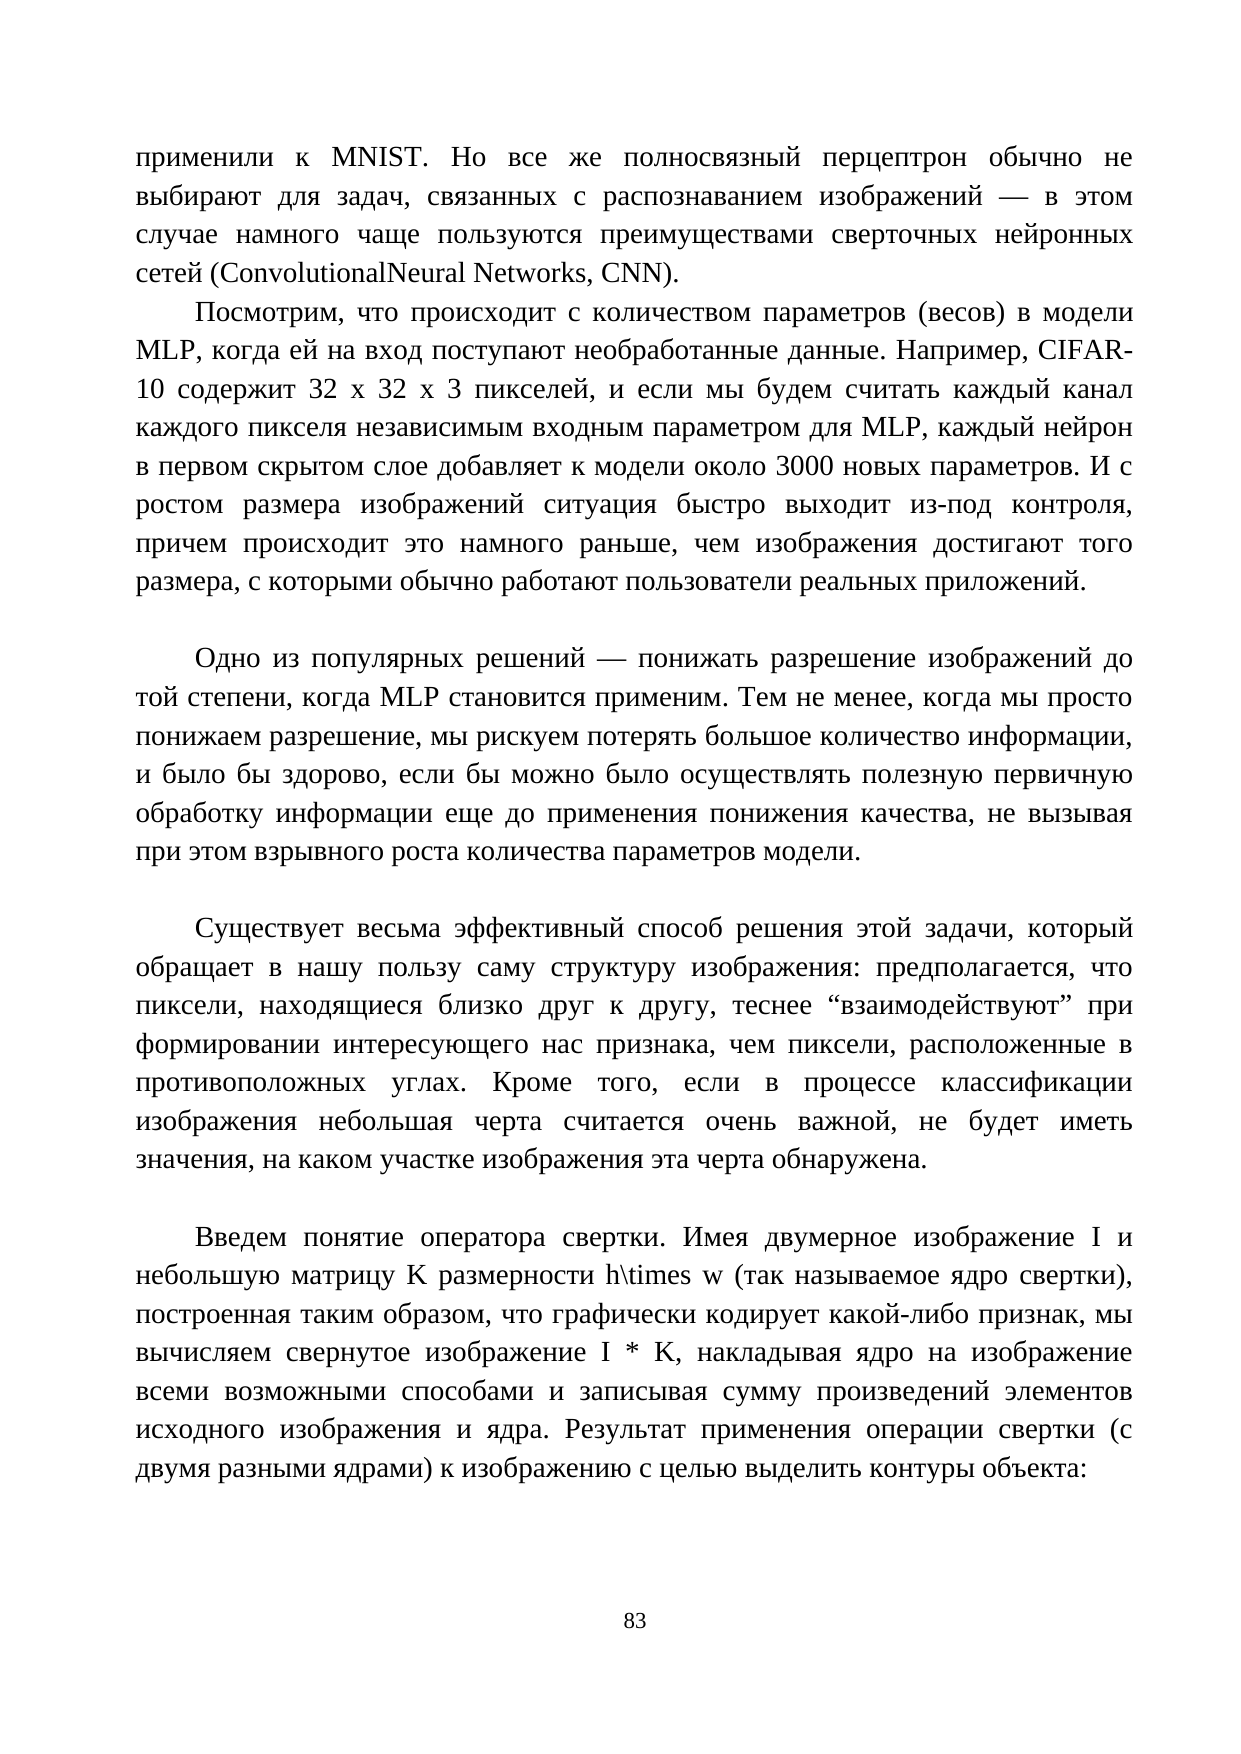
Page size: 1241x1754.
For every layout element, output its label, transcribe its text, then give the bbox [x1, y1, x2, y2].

text Посмотрим, что происходит с количеством параметров (весов) в модели MLP, когда ей на вход поступают необработанные данные. Например, CIFAR-10 содержит 32 x 32 x 3 пикселей, и если мы будем считать каждый канал каждого пикселя независимым входным параметром для MLP, каждый нейрон в первом скрытом слое добавляет к модели около 3000 новых параметров. И с ростом размера изображений ситуация быстро выходит из-под контроля, причем происходит это намного раньше, чем изображения достигают того размера, с которыми обычно работают пользователи реальных приложений. [135, 294, 1134, 597]
text Существует весьма эффективный способ решения этой задачи, который обращает в нашу пользу саму структуру изображения: предполагается, что пиксели, находящиеся близко друг к другу, теснее “взаимодействуют” при формировании интересующего нас признака, чем пиксели, расположенные в противоположных углах. Кроме того, если в процессе классификации изображения небольшая черта считается очень важной, не будет иметь значения, на каком участке изображения эта черта обнаружена. [135, 910, 1134, 1175]
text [135, 139, 1134, 289]
text Одно из популярных решений — понижать разрешение изображений до той степени, когда MLP становится применим. Тем не менее, когда мы просто понижаем разрешение, мы рискуем потерять большое количество информации, и было бы здорово, если бы можно было осуществлять полезную первичную обработку информации еще до применения понижения качества, не вызывая при этом взрывного роста количества параметров модели. [135, 641, 1134, 867]
text Введем понятие оператора свертки. Имея двумерное изображение I и небольшую матрицу K размерности h\times w (так называемое ядро свертки), построенная таким образом, что графически кодирует какой-либо признак, мы вычисляем свернутое изображение I * K, накладывая ядро на изображение всеми возможными способами и записывая сумму произведений элементов исходного изображения и ядра. Результат применения операции свертки (с двумя разными ядрами) к изображению с целью выделить контуры объекта: [135, 1219, 1134, 1483]
